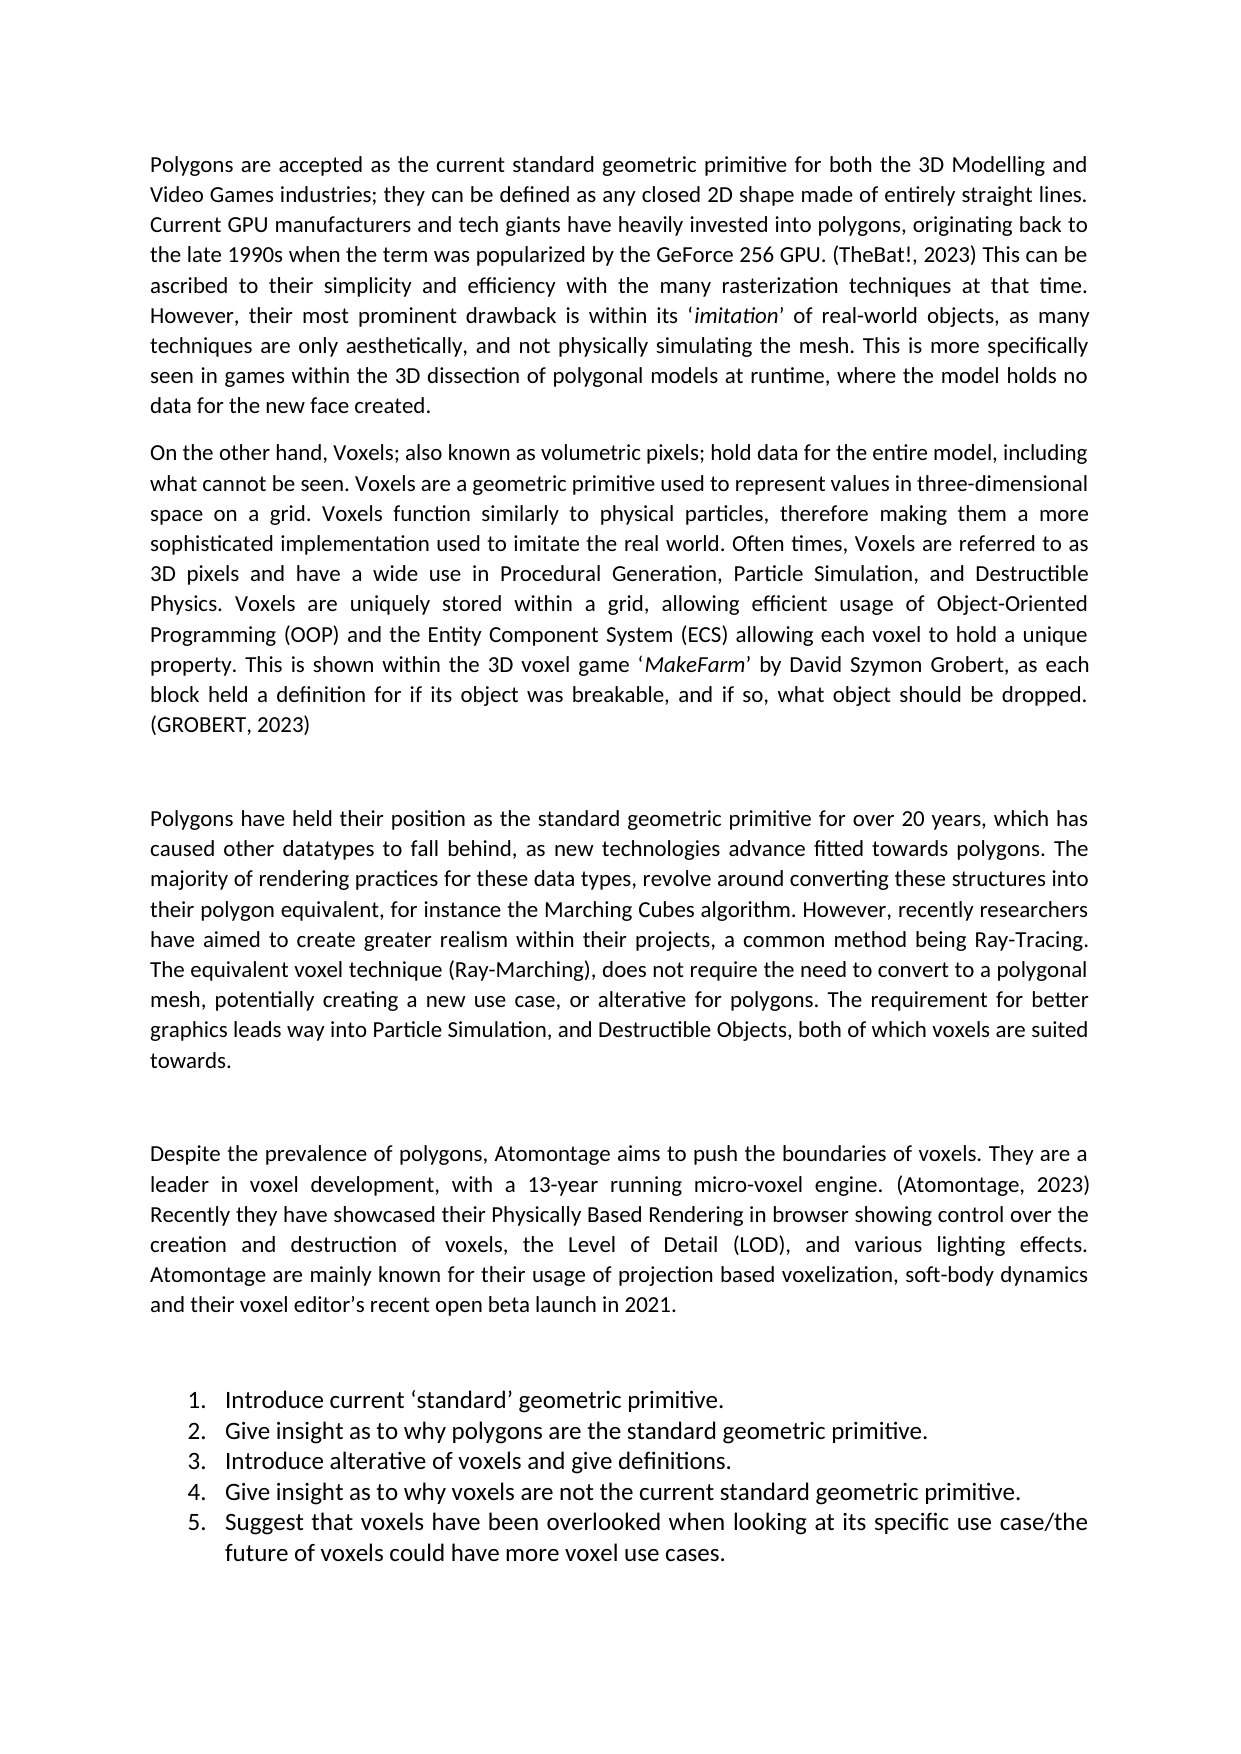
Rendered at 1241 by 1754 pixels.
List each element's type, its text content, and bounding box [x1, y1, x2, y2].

list Give insight as to why voxels are not the current standard geometric primitive. [187, 1476, 1090, 1506]
list Give insight as to why polygons are the standard geometric primitive. [187, 1415, 1090, 1445]
text Polygons are accepted as the current standard geometric primitive for both the 3D Modelling and Video Games industries; they can be defined as any closed 2D shape made of entirely straight lines. Current GPU manufacturers and tech giants have heavily invested into polygons, originating back to the late 1990s when the term was popularized by the GeForce 256 GPU. (TheBat!, 2023) This can be ascribed to their simplicity and efficiency with the many rasterization techniques at that time. However, their most prominent drawback is within its ‘imitation’ of real-world objects, as many techniques are only aesthetically, and not physically simulating the mesh. This is more specifically seen in games within the 3D dissection of polygonal models at runtime, where the model holds no data for the new face created. [150, 150, 1090, 420]
text Despite the prevalence of polygons, Atomontage aims to push the boundaries of voxels. They are a leader in voxel development, with a 13-year running micro-voxel engine. Recently they have showcased their Physically Based Rendering in browser showing control over the creation and destruction of voxels, the Level of Detail (LOD), and various lighting effects. Atomontage are mainly known for their usage of projection based voxelization, soft-body dynamics and their voxel editor’s recent open beta launch in 2021. [150, 1139, 1090, 1319]
list Introduce current ‘standard’ geometric primitive. [187, 1384, 1090, 1415]
list Suggest that voxels have been overlooked when looking at its specific use case/the future of voxels could have more voxel use cases. [187, 1506, 1090, 1567]
list Introduce alterative of voxels and give definitions. [187, 1445, 1090, 1476]
text On the other hand, Voxels; also known as volumetric pixels; hold data for the entire model, including what cannot be seen. Voxels are a geometric primitive used to represent values in three-dimensional space on a grid. Voxels function similarly to physical particles, therefore making them a more sophisticated implementation used to imitate the real world. Often times, Voxels are referred to as 3D pixels and have a wide use in Procedural Generation, Particle Simulation, and Destructible Physics. Voxels are uniquely stored within a grid, allowing efficient usage of Object-Oriented Programming (OOP) and the Entity Component System (ECS) allowing each voxel to hold a unique property. This is shown within the 3D voxel game ‘MakeFarm’ by David Szymon Grobert, as each block held a definition for if its object was breakable, and if so, what object should be dropped. [150, 438, 1090, 738]
text Polygons have held their position as the standard geometric primitive for over 20 years, which has caused other datatypes to fall behind, as new technologies advance fitted towards polygons. The majority of rendering practices for these data types, revolve around converting these structures into their polygon equivalent, for instance the Marching Cubes algorithm. However, recently researchers have aimed to create greater realism within their projects, a common method being Ray-Tracing. The equivalent voxel technique (Ray-Marching), does not require the need to convert to a polygonal mesh, potentially creating a new use case, or alterative for polygons. The requirement for better graphics leads way into Particle Simulation, and Destructible Objects, both of which voxels are suited towards. [150, 804, 1090, 1074]
